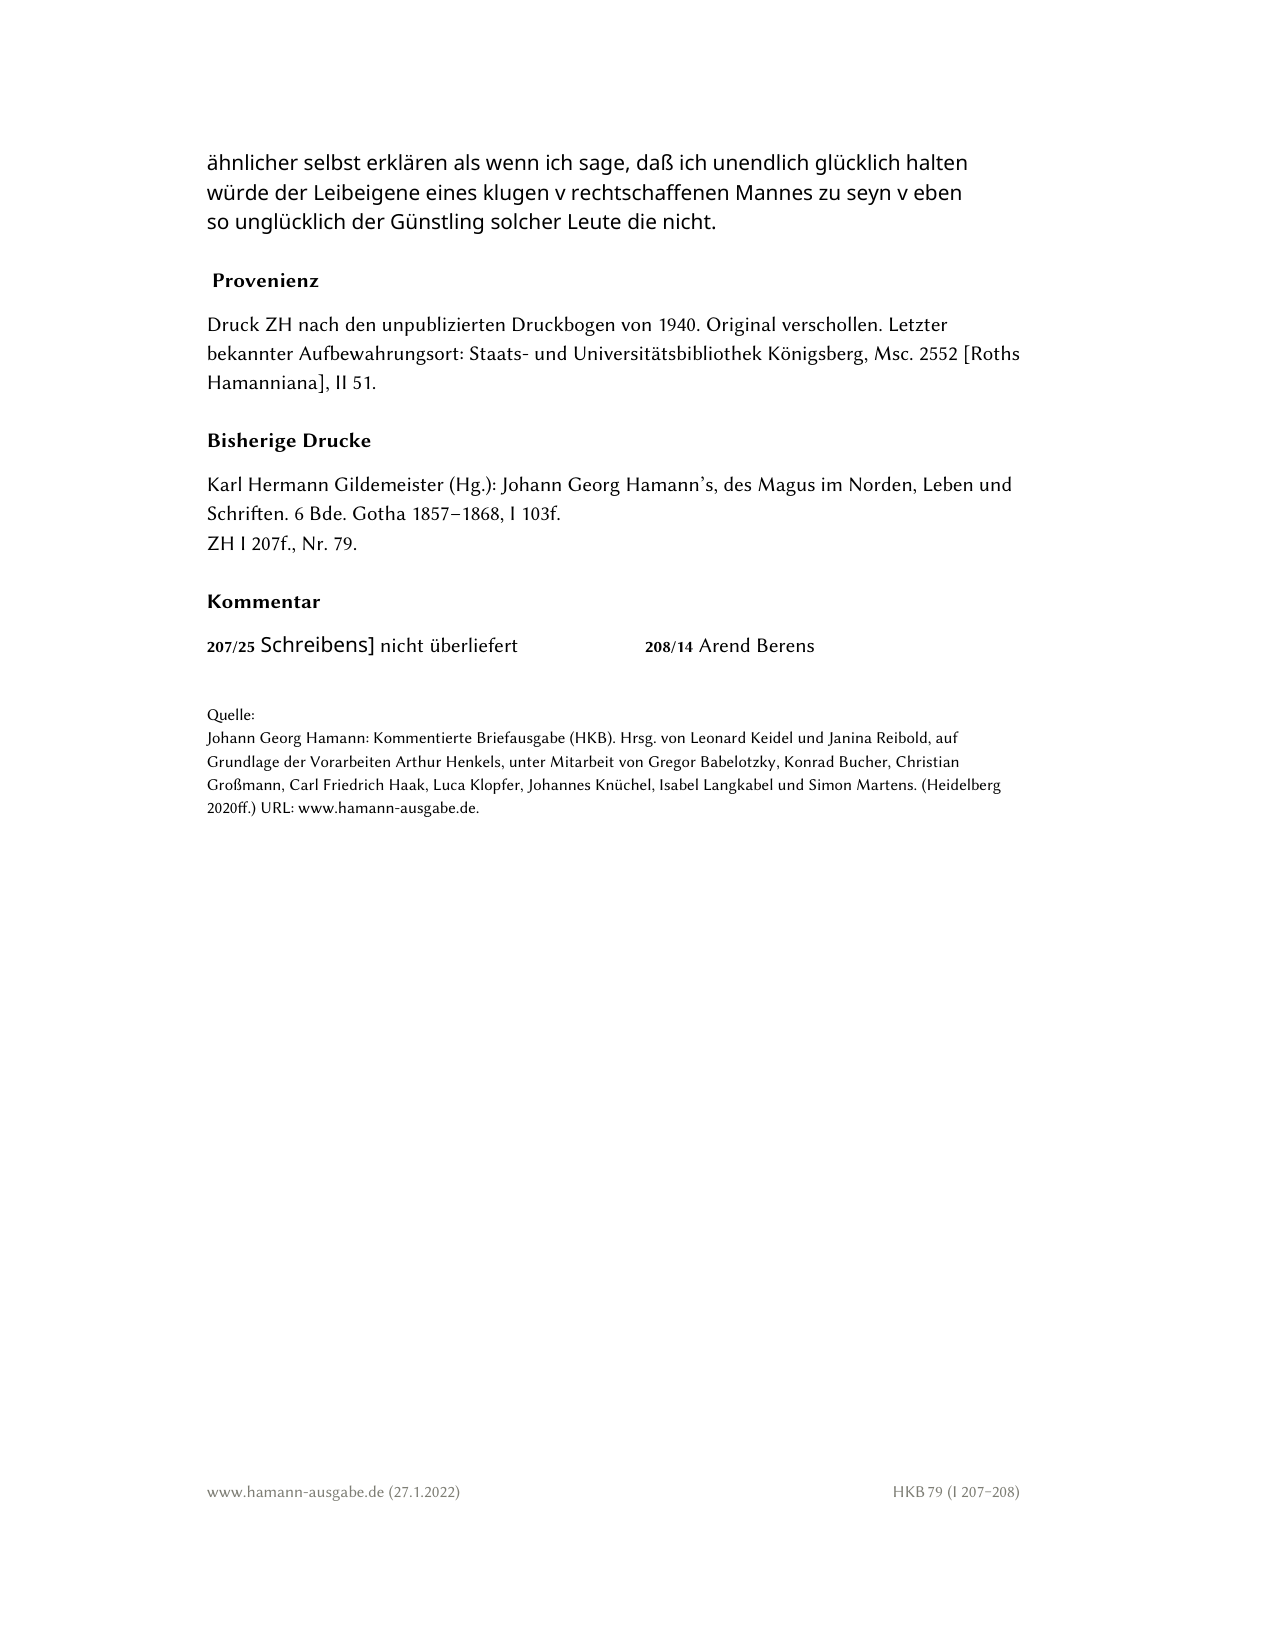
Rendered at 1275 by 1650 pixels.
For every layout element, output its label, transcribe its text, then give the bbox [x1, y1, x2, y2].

text ZH I 207f., Nr. 79. [207, 527, 1025, 556]
text Provenienz [207, 264, 1025, 293]
text 208/14 Arend Berens [645, 629, 1025, 658]
text Kommentar [207, 585, 1025, 614]
text ähnlicher selbst erklären als wenn ich sage, daß ich unendlich glücklich halten [207, 147, 1025, 177]
text würde der Leibeigene eines klugen v rechtschaffenen Mannes zu seyn v eben [207, 177, 1025, 206]
text Druck ZH nach den unpublizierten Druckbogen von 1940. Original verschollen. Letzter bekannter Aufbewahrungsort: Staats- und Universitätsbibliothek Königsberg, Msc. 2552 [Roths Hamanniana], II 51. [207, 308, 1025, 395]
text so unglücklich der Günstling solcher Leute die nicht. [207, 206, 1025, 235]
text Bisherige Drucke [207, 424, 1025, 454]
text Quelle: Johann Georg Hamann: Kommentierte Briefausgabe (HKB). Hrsg. von Leonard Keidel und Janina Reibold, auf Grundlage der Vorarbeiten Arthur Henkels, unter Mitarbeit von Gregor Babelotzky, Konrad Bucher, Christian Großmann, Carl Friedrich Haak, Luca Klopfer, Johannes Knüchel, Isabel Langkabel und Simon Martens. (Heidelberg 2020ff.) URL: www.hamann-ausgabe.de. [207, 702, 1025, 818]
text 207/25 Schreibens] nicht überliefert [207, 629, 587, 658]
text Karl Hermann Gildemeister (Hg.): Johann Georg Hamann’s, des Magus im Norden, Leben und Schriften. 6 Bde. Gotha 1857–1868, I 103f. [207, 468, 1025, 527]
